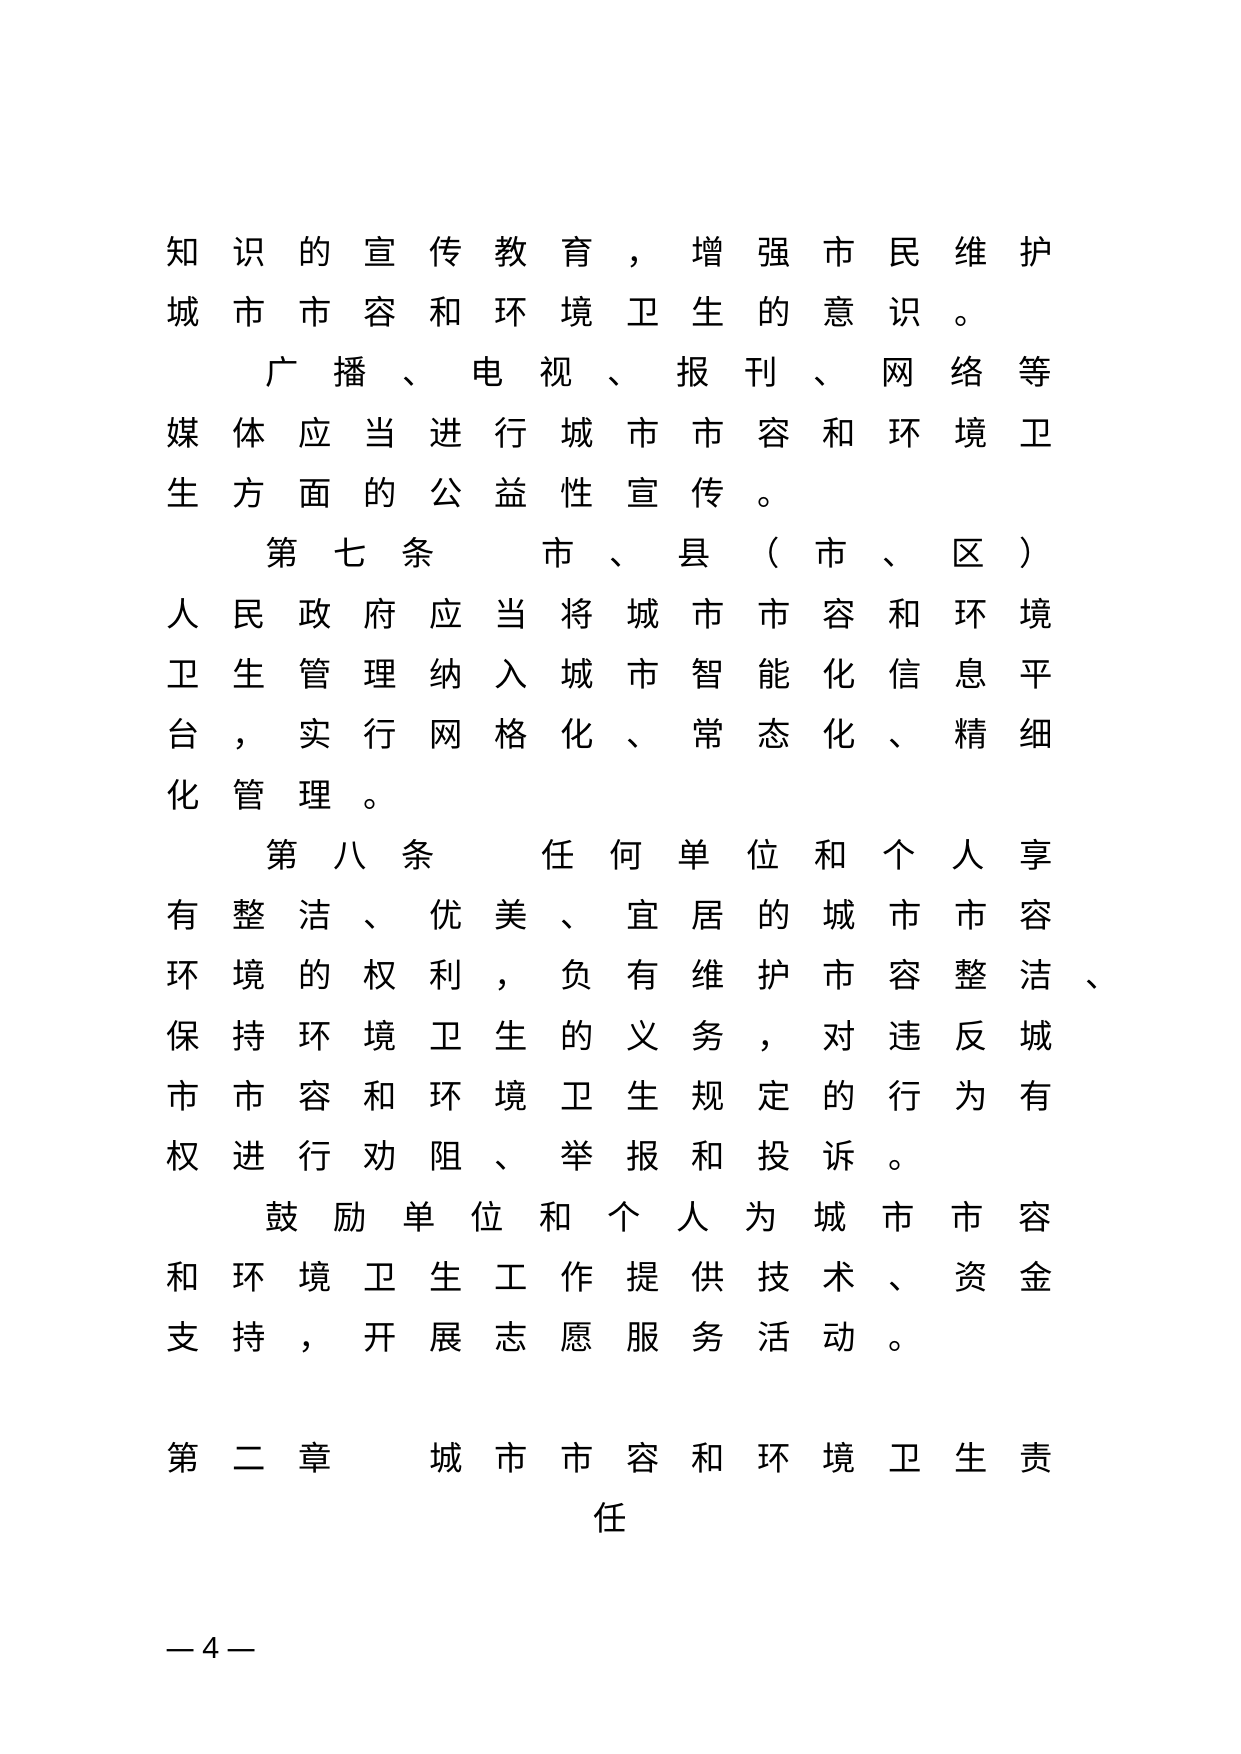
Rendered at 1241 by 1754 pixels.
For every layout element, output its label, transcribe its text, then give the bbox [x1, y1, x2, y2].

text 第七条 市、县（市、区）人民政府应当将城市市容和环境卫生管理纳入城市智能化信息平台，实行网格化、常态化、精细化管理。 [167, 521, 1085, 823]
text 第二章 城市市容和环境卫生责任 [167, 1426, 1085, 1546]
text 广播、电视、报刊、网络等媒体应当进行城市市容和环境卫生方面的公益性宣传。 [167, 340, 1085, 521]
text 鼓励单位和个人为城市市容和环境卫生工作提供技术、资金支持，开展志愿服务活动。 [167, 1184, 1085, 1365]
text 第八条 任何单位和个人享有整洁、优美、宜居的城市市容环境的权利，负有维护市容整洁、保持环境卫生的义务，对违反城市市容和环境卫生规定的行为有权进行劝阻、举报和投诉。 [167, 823, 1085, 1184]
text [167, 219, 1085, 340]
